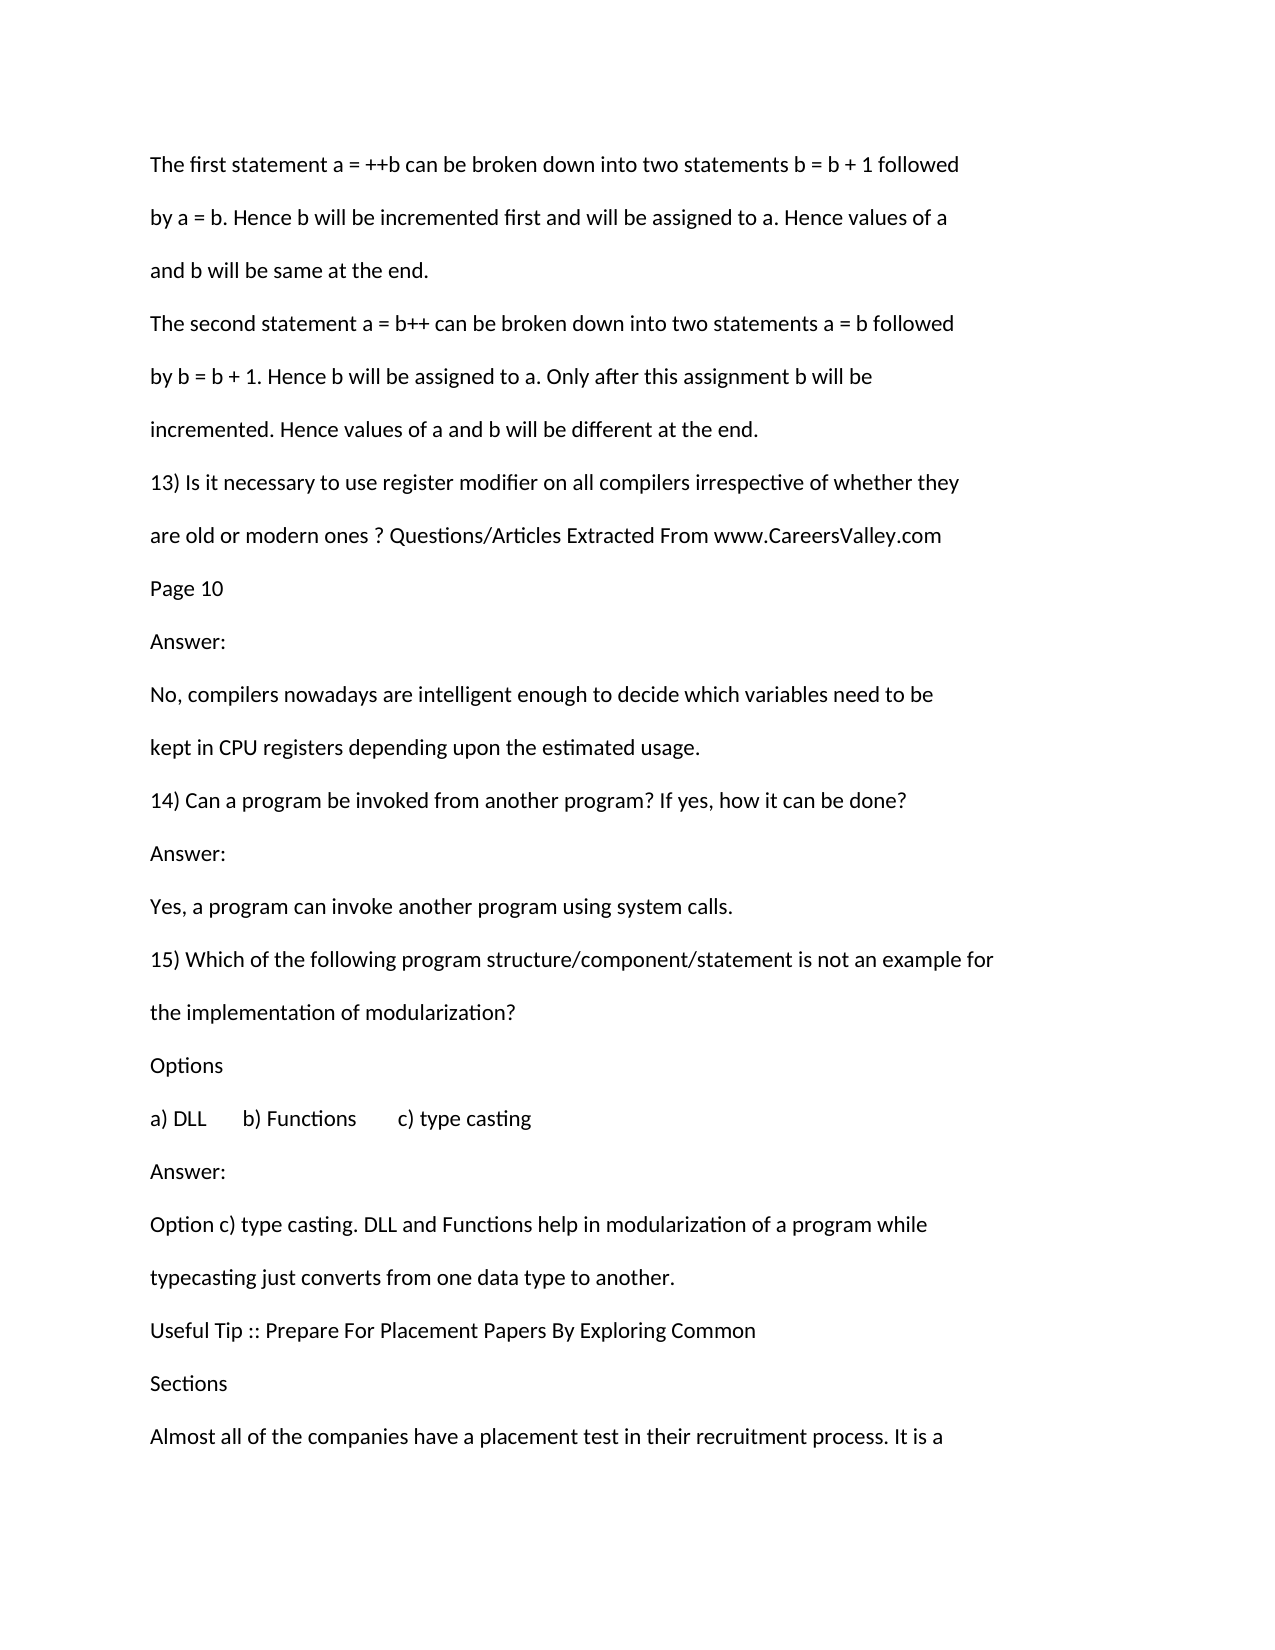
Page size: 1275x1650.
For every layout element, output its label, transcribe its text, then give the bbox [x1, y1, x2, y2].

text Answer: [150, 1157, 1125, 1185]
text 14) Can a program be invoked from another program? If yes, how it can be done? [150, 786, 1125, 814]
text Answer: [150, 627, 1125, 655]
text the implementation of modularization? [150, 998, 1125, 1026]
text Yes, a program can invoke another program using system calls. [150, 892, 1125, 920]
text Options [150, 1051, 1125, 1079]
text and b will be same at the end. [150, 256, 1125, 284]
text incremented. Hence values of a and b will be different at the end. [150, 415, 1125, 443]
text Sections [150, 1369, 1125, 1397]
text a) DLL b) Functions c) type casting [150, 1104, 1125, 1132]
text are old or modern ones ? Questions/Articles Extracted From www.CareersValley.com [150, 521, 1125, 549]
text by b = b + 1. Hence b will be assigned to a. Only after this assignment b will be [150, 362, 1125, 390]
text Option c) type casting. DLL and Functions help in modularization of a program while [150, 1210, 1125, 1238]
text Answer: [150, 839, 1125, 867]
text kept in CPU registers depending upon the estimated usage. [150, 733, 1125, 761]
text No, compilers nowadays are intelligent enough to decide which variables need to be [150, 680, 1125, 708]
text 13) Is it necessary to use register modifier on all compilers irrespective of whether they [150, 468, 1125, 496]
text The second statement a = b++ can be broken down into two statements a = b followed [150, 309, 1125, 337]
text by a = b. Hence b will be incremented first and will be assigned to a. Hence values of a [150, 203, 1125, 231]
text 15) Which of the following program structure/component/statement is not an example for [150, 945, 1125, 973]
text Useful Tip :: Prepare For Placement Papers By Exploring Common [150, 1316, 1125, 1344]
text Page 10 [150, 574, 1125, 602]
text typecasting just converts from one data type to another. [150, 1263, 1125, 1291]
text Almost all of the companies have a placement test in their recruitment process. It is a [150, 1422, 1125, 1451]
text The first statement a = ++b can be broken down into two statements b = b + 1 followed [150, 150, 1125, 178]
